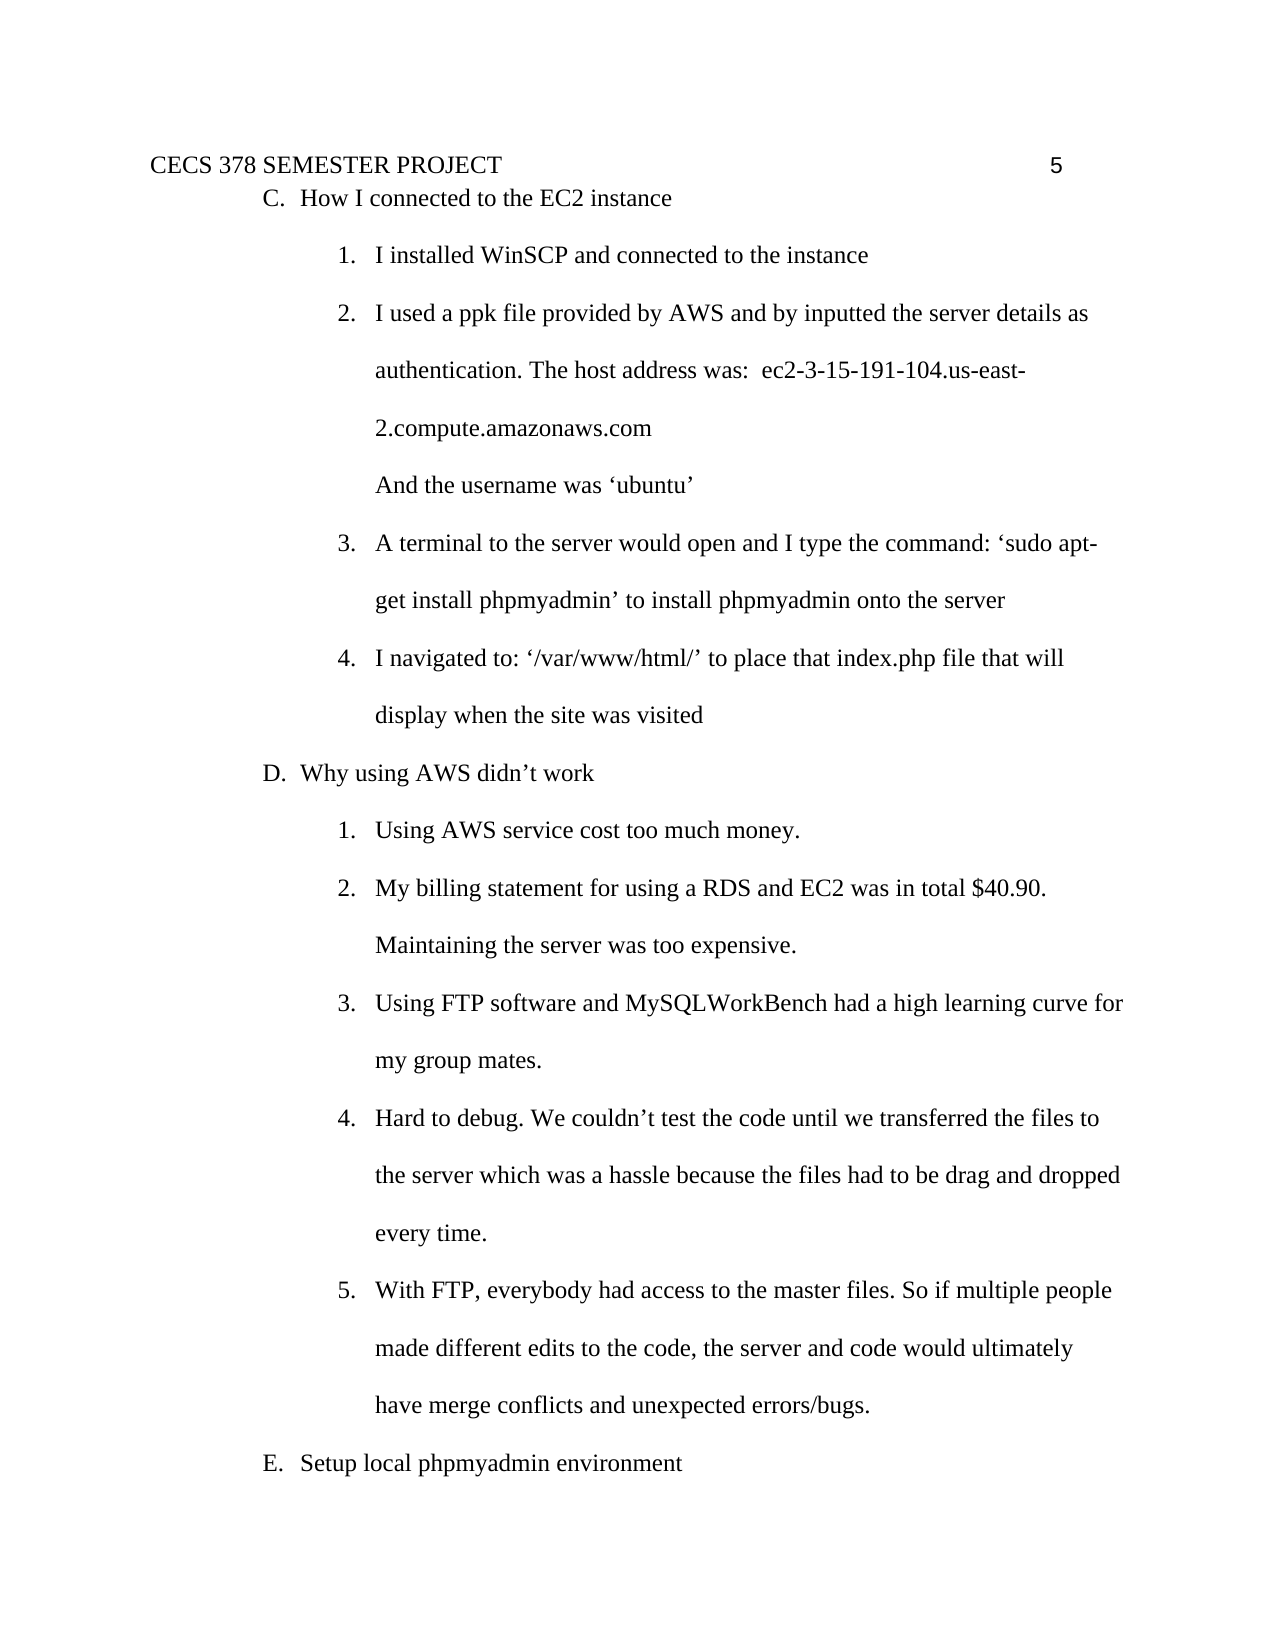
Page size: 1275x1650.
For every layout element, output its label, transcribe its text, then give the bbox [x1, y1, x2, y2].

list I used a ppk file provided by AWS and by inputted the server details as authentication. The host address was: ec2-3-15-191-104.us-east-2.compute.amazonaws.com And the username was ‘ubuntu’ [337, 298, 1125, 499]
list With FTP, everybody had access to the master files. So if multiple people made different edits to the code, the server and code would ultimately have merge conflicts and unexpected errors/bugs. [337, 1275, 1125, 1419]
list Using AWS service cost too much money. [337, 815, 1125, 844]
list Hard to debug. We couldn’t test the code until we transferred the files to the server which was a hassle because the files had to be drag and dropped every time. [337, 1103, 1125, 1246]
list My billing statement for using a RDS and EC2 was in total $40.90. Maintaining the server was too expensive. [337, 873, 1125, 959]
list A terminal to the server would open and I type the command: ‘sudo apt-get install phpmyadmin’ to install phpmyadmin onto the server [337, 528, 1125, 614]
list Why using AWS didn’t work [262, 758, 1125, 786]
list I installed WinSCP and connected to the instance [337, 240, 1125, 269]
list Using FTP software and MySQLWorkBench had a high learning curve for my group mates. [337, 988, 1125, 1074]
list I navigated to: ‘/var/www/html/’ to place that index.php file that will display when the site was visited [337, 643, 1125, 729]
list Setup local phpmyadmin environment [262, 1448, 1125, 1476]
list How I connected to the EC2 instance [262, 183, 1125, 211]
